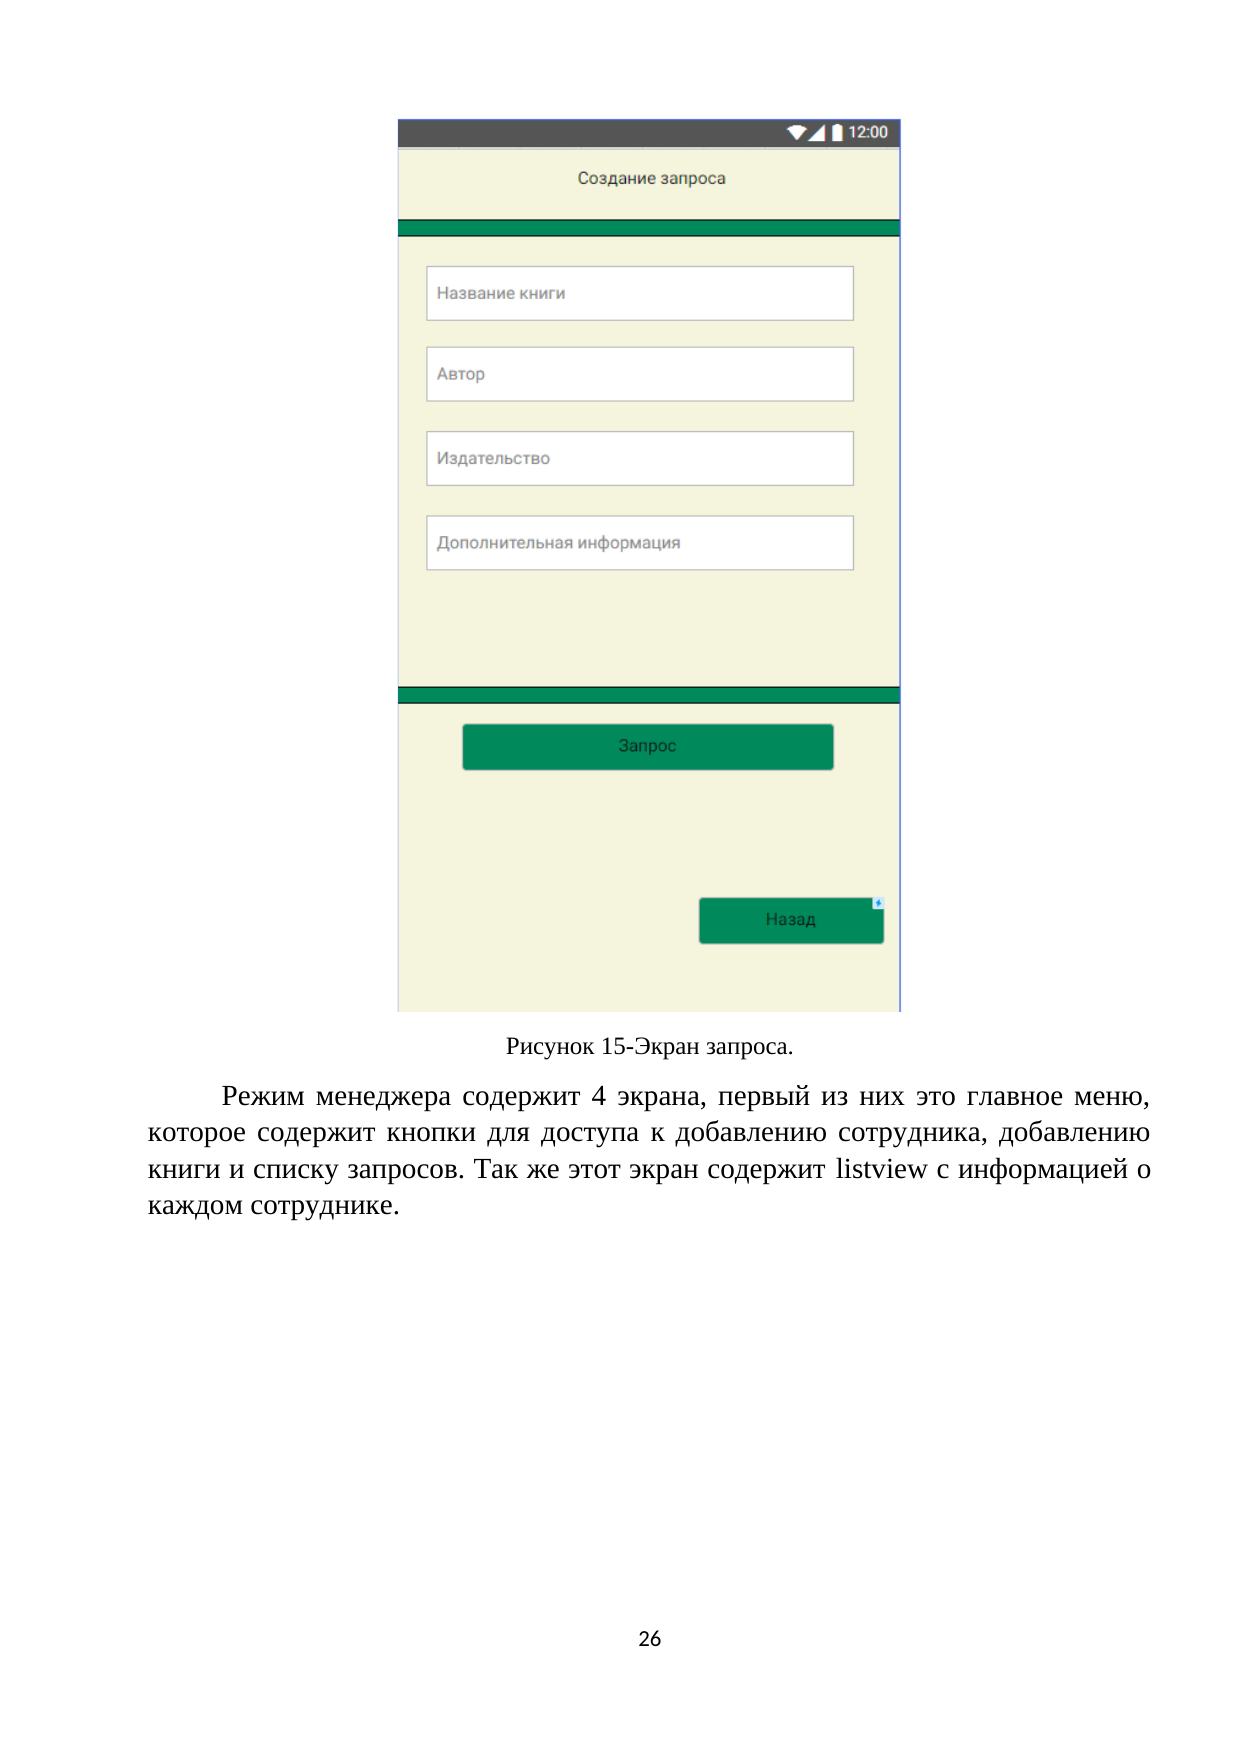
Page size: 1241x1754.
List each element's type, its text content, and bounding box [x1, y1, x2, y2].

text Рисунок 15-Экран запроса. [148, 1031, 1152, 1059]
picture [397, 118, 902, 1012]
text Режим менеджера содержит 4 экрана, первый из них это главное меню, которое содержит кнопки для доступа к добавлению сотрудника, добавлению книги и списку запросов. Так же этот экран содержит listview с информацией о каждом сотруднике. [148, 1078, 1152, 1220]
